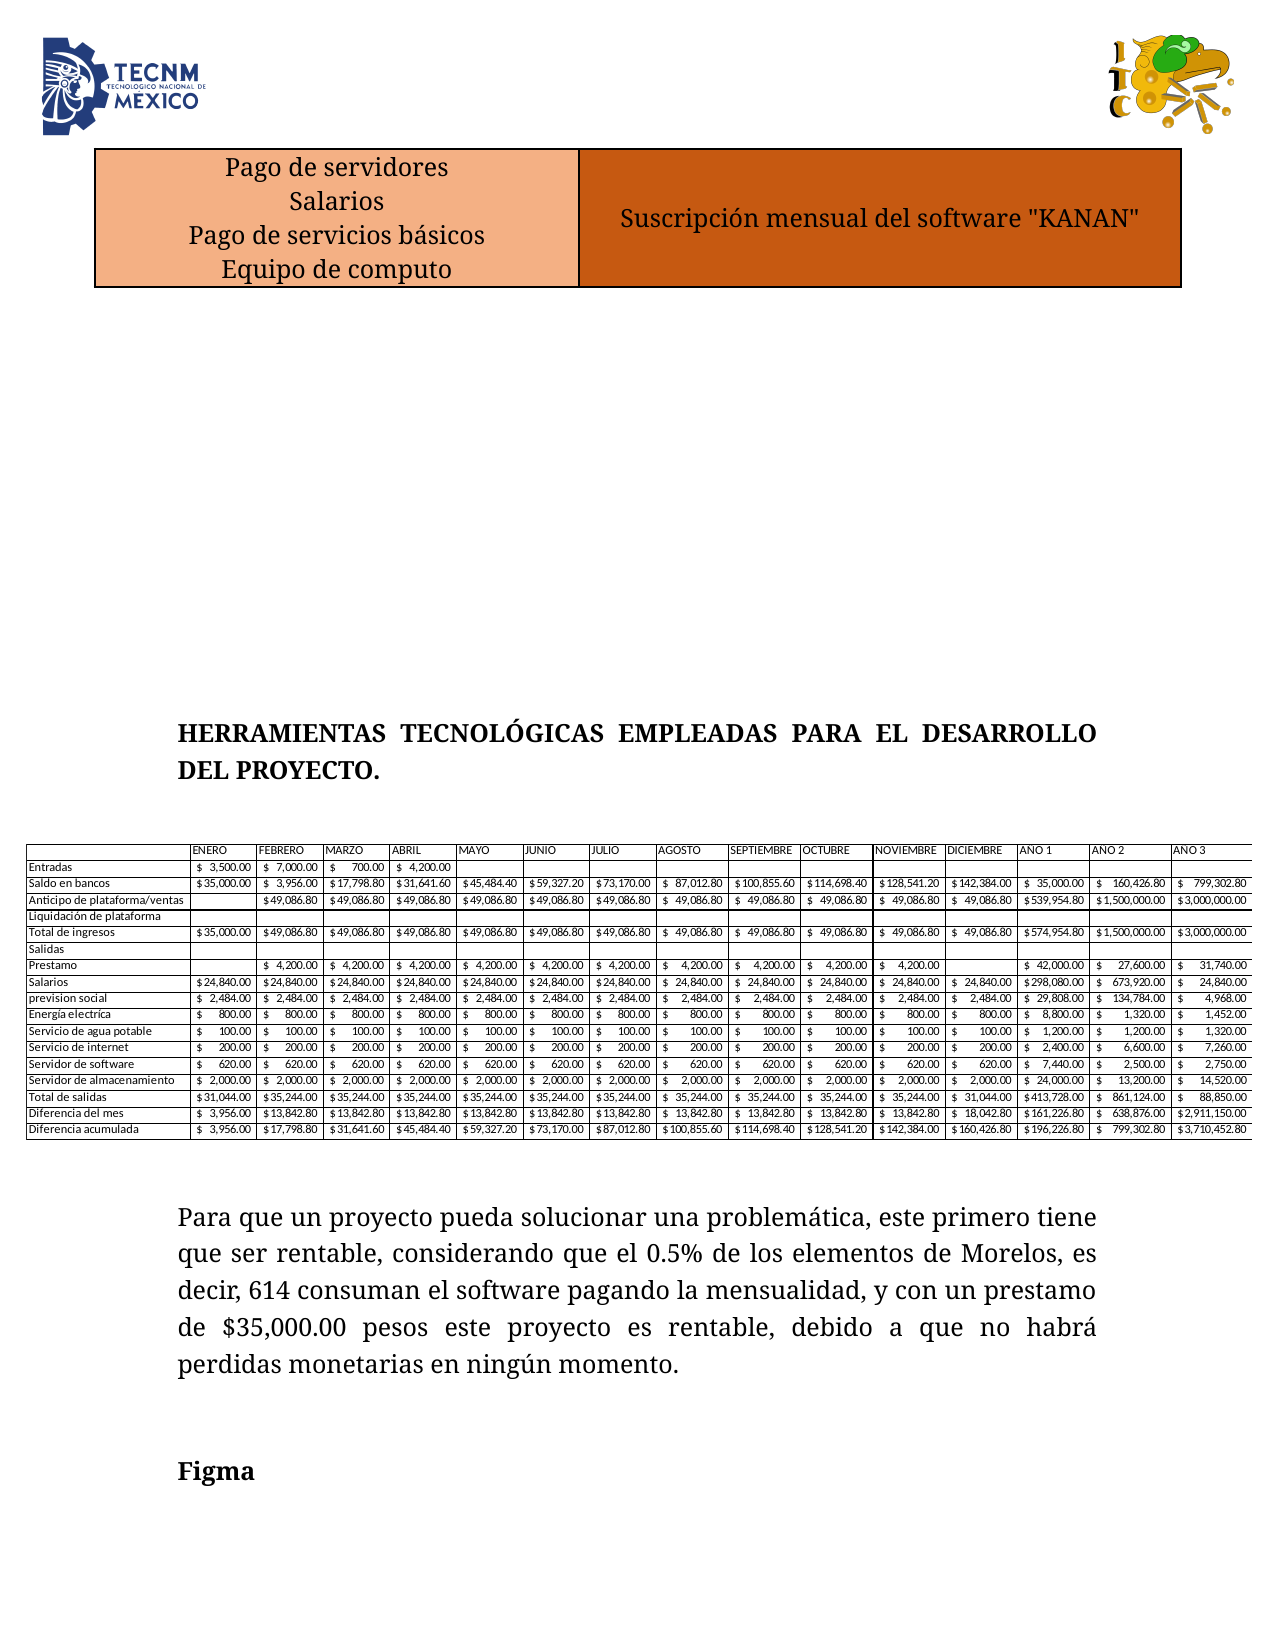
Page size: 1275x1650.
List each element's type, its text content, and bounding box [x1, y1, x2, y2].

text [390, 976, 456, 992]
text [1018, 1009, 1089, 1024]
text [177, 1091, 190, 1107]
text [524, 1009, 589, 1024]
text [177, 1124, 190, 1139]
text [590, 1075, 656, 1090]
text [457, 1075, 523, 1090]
table_cell Pago de servidores Salarios Pago de servicios básicos Equipo de computo [96, 150, 578, 286]
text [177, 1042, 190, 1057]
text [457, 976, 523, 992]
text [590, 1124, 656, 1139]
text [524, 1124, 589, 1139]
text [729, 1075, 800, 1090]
text Figma [177, 1453, 1098, 1487]
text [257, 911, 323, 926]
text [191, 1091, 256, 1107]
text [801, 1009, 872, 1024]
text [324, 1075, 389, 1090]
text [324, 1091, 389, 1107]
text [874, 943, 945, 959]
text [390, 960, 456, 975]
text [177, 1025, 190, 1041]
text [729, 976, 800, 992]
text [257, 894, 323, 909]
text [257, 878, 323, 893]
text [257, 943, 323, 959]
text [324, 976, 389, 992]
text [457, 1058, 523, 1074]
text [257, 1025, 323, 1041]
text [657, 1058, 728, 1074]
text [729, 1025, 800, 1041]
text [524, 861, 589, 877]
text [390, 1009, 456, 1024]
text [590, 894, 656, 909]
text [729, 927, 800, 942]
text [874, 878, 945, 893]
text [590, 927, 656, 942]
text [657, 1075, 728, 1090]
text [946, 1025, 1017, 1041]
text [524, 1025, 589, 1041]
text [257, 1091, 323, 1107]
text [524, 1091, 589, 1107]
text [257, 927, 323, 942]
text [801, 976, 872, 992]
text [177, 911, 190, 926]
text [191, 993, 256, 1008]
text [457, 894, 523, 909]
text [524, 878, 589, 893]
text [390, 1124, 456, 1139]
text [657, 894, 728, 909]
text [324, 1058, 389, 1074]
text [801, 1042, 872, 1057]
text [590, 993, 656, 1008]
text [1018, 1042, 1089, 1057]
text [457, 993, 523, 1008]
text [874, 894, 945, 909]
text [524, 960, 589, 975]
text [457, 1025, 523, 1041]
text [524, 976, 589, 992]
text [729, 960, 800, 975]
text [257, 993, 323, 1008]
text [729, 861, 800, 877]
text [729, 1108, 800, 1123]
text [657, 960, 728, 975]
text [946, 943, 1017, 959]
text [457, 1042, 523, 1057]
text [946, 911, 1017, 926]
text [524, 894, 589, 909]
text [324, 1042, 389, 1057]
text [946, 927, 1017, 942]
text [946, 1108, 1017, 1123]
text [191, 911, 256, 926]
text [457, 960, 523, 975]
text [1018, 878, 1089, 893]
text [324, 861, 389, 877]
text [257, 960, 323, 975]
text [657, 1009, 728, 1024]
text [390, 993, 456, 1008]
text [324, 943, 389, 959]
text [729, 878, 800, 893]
picture [40, 35, 209, 139]
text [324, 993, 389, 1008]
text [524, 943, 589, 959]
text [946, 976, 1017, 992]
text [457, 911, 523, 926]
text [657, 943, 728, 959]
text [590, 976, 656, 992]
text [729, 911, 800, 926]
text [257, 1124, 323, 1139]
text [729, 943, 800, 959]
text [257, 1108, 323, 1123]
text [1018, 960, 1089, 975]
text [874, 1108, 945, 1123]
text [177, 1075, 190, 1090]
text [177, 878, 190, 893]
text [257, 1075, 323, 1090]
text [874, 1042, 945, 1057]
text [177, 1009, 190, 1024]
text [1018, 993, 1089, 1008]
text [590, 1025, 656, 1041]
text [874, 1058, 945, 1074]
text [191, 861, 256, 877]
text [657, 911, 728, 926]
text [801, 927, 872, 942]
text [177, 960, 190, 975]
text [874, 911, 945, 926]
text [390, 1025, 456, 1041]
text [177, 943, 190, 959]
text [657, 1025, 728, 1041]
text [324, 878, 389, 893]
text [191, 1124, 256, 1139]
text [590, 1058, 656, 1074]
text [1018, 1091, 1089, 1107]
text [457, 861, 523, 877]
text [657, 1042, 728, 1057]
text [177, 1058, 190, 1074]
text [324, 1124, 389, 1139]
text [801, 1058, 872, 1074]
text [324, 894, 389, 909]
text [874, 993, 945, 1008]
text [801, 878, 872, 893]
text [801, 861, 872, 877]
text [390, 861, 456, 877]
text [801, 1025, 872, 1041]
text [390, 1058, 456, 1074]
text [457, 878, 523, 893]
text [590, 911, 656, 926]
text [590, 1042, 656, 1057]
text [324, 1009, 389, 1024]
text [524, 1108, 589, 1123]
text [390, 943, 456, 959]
table_cell Suscripción mensual del software "KANAN" [580, 150, 1180, 286]
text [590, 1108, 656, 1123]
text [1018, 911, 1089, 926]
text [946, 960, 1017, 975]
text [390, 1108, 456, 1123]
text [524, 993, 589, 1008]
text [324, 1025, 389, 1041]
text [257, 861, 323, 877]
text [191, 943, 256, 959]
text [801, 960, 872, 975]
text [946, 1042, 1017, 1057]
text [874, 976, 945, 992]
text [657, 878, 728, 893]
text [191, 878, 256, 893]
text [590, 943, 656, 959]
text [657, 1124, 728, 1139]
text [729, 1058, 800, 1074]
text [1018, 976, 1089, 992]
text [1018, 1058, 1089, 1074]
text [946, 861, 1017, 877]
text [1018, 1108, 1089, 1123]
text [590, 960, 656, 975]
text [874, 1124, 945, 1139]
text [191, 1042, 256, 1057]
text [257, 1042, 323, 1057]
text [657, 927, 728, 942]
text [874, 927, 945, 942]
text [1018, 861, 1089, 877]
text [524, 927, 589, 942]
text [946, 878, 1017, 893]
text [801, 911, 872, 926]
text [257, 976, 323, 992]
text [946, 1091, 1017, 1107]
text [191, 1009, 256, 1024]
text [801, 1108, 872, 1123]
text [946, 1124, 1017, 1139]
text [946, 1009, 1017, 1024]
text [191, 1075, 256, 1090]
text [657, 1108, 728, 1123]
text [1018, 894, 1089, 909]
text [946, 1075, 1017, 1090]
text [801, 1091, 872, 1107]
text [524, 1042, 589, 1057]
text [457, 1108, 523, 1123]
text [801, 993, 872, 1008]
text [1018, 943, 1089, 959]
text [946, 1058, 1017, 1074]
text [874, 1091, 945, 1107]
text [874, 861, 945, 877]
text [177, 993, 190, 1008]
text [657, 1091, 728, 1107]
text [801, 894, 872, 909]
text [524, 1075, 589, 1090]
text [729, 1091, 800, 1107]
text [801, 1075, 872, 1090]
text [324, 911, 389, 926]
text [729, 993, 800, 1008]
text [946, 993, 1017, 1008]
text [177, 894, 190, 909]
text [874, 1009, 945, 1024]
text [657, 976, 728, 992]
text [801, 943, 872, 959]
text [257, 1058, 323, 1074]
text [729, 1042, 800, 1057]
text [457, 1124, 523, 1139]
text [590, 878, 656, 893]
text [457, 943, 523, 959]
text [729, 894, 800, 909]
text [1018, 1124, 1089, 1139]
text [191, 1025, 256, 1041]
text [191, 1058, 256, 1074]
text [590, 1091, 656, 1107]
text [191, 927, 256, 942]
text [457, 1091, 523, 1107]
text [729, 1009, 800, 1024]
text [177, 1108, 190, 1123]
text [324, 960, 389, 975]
text Para que un proyecto pueda solucionar una problemática, este primero tiene que ser rentable, considerando que el 0.5% de los elementos de Morelos, es decir, 614 consuman el software pagando la mensualidad, y con un prestamo de $35,000.00 pesos este proyecto es rentable, debido a que no habrá perdidas monetarias en ningún momento. [177, 1140, 1098, 1380]
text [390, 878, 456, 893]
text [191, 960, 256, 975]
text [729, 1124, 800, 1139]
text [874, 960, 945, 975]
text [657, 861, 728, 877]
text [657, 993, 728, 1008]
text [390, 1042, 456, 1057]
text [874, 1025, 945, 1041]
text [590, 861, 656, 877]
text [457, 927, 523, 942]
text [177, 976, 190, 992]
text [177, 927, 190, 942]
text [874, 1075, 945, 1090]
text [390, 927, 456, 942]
picture [1108, 35, 1234, 134]
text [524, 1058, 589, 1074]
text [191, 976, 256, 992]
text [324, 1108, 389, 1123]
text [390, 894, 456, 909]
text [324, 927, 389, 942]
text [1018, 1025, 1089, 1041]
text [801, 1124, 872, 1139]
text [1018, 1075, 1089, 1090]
text HERRAMIENTAS TECNOLÓGICAS EMPLEADAS PARA EL DESARROLLO DEL PROYECTO. [177, 716, 1098, 786]
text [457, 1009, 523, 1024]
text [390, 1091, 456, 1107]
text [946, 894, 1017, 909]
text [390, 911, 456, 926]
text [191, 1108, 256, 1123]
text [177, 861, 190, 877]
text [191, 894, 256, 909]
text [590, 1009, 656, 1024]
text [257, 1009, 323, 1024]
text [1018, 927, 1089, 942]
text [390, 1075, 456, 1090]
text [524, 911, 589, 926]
